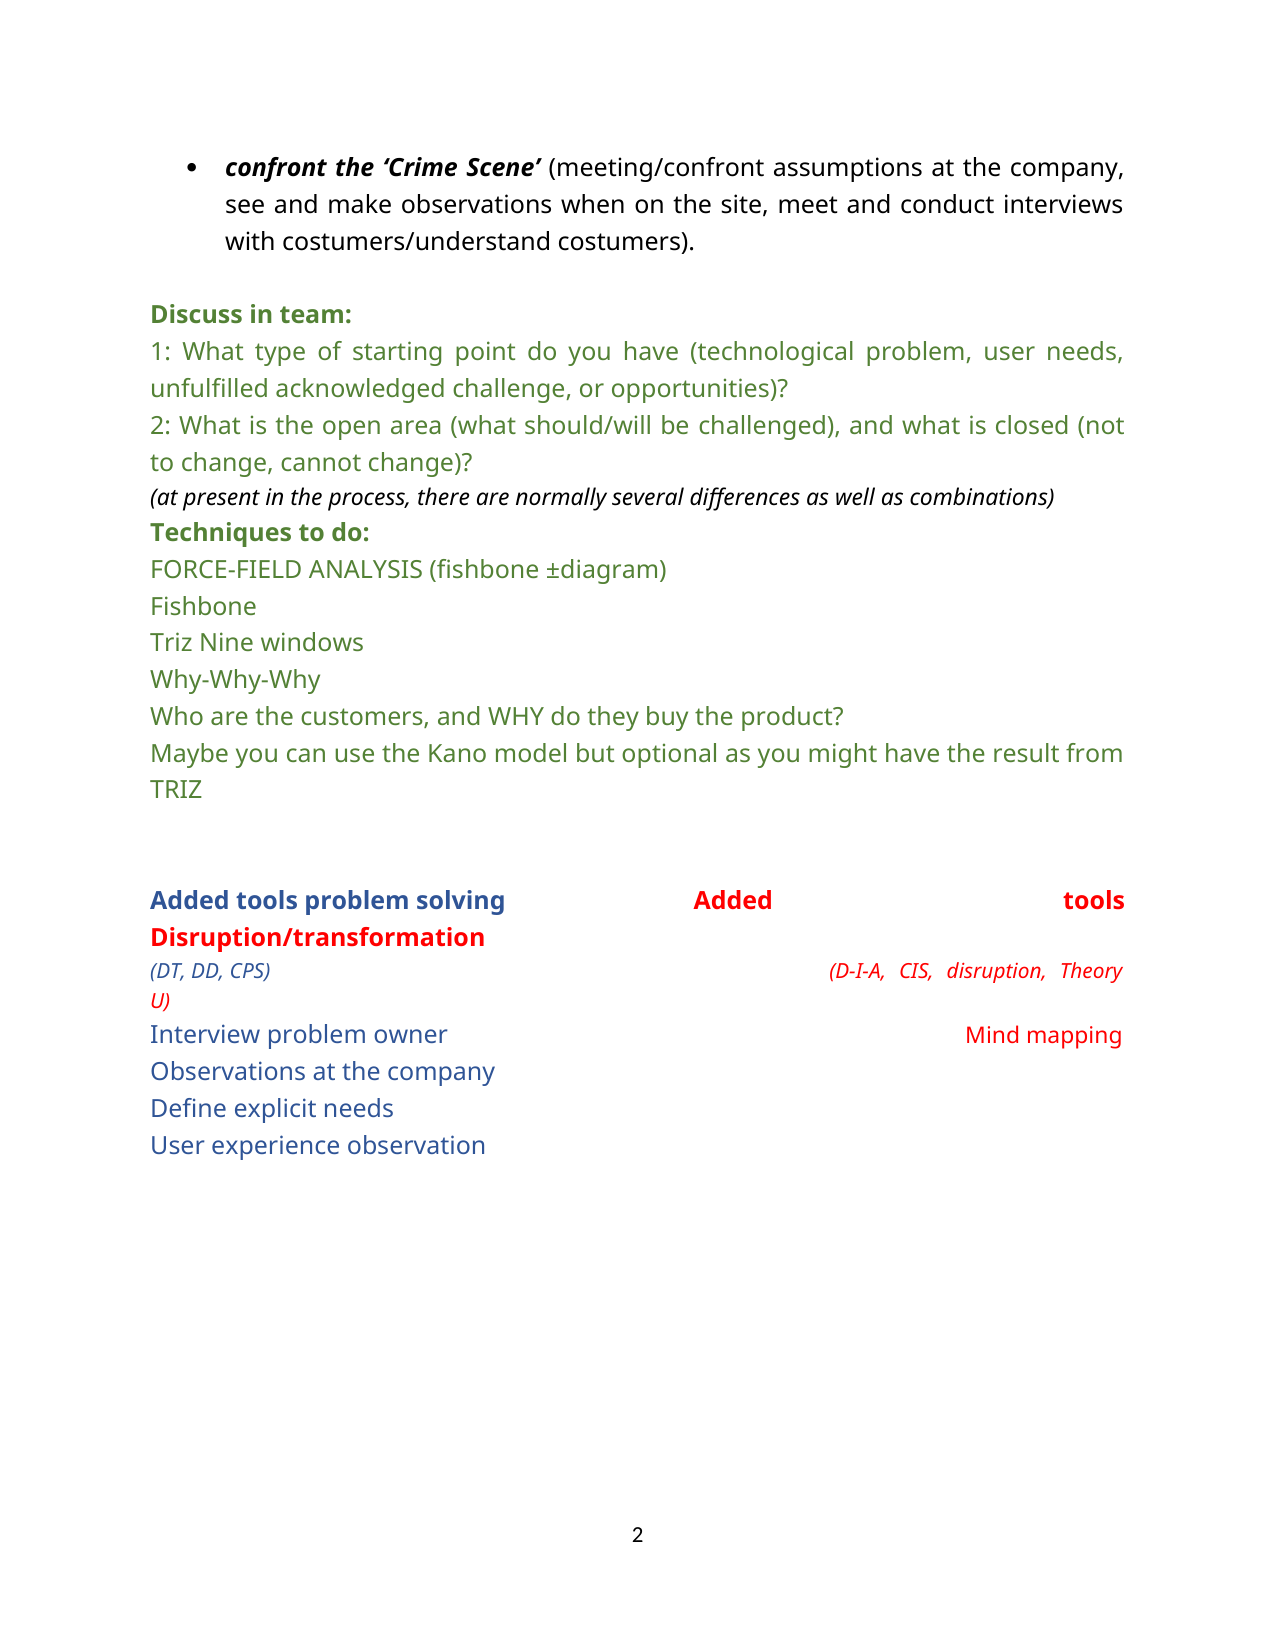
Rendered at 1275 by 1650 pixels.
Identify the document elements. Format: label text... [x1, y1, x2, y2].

text Discuss in team: [150, 297, 1125, 331]
text 1: What type of starting point do you have (technological problem, user needs, unfulfilled acknowledged challenge, or opportunities)? [150, 334, 1125, 405]
text Observations at the company [150, 1054, 1125, 1088]
text Fishbone [150, 588, 1125, 622]
text (at present in the process, there are normally several differences as well as combinations) [150, 481, 1125, 512]
list confront the ‘Crime Scene’ (meeting/confront assumptions at the company, see and make observations when on the site, meet and conduct interviews with costumers/understand costumers). [187, 150, 1125, 258]
text FORCE-FIELD ANALYSIS (fishbone ±diagram) [150, 551, 1125, 586]
text Why-Why-Why [150, 662, 1125, 696]
text Maybe you can use the Kano model but optional as you might have the result from TRIZ [150, 735, 1125, 806]
text Triz Nine windows [150, 625, 1125, 659]
text Techniques to do: [150, 515, 1125, 549]
text 2: What is the open area (what should/will be challenged), and what is closed (not to change, cannot change)? [150, 407, 1125, 478]
text (DT, DD, CPS) (D-I-A, CIS, disruption, Theory U) [150, 956, 1125, 1015]
text Added tools problem solving Added tools Disruption/transformation [150, 882, 1125, 953]
text Define explicit needs [150, 1091, 1125, 1125]
text Who are the customers, and WHY do they buy the product? [150, 698, 1125, 733]
text Interview problem owner Mind mapping [150, 1017, 1125, 1051]
text User experience observation [150, 1127, 1125, 1162]
